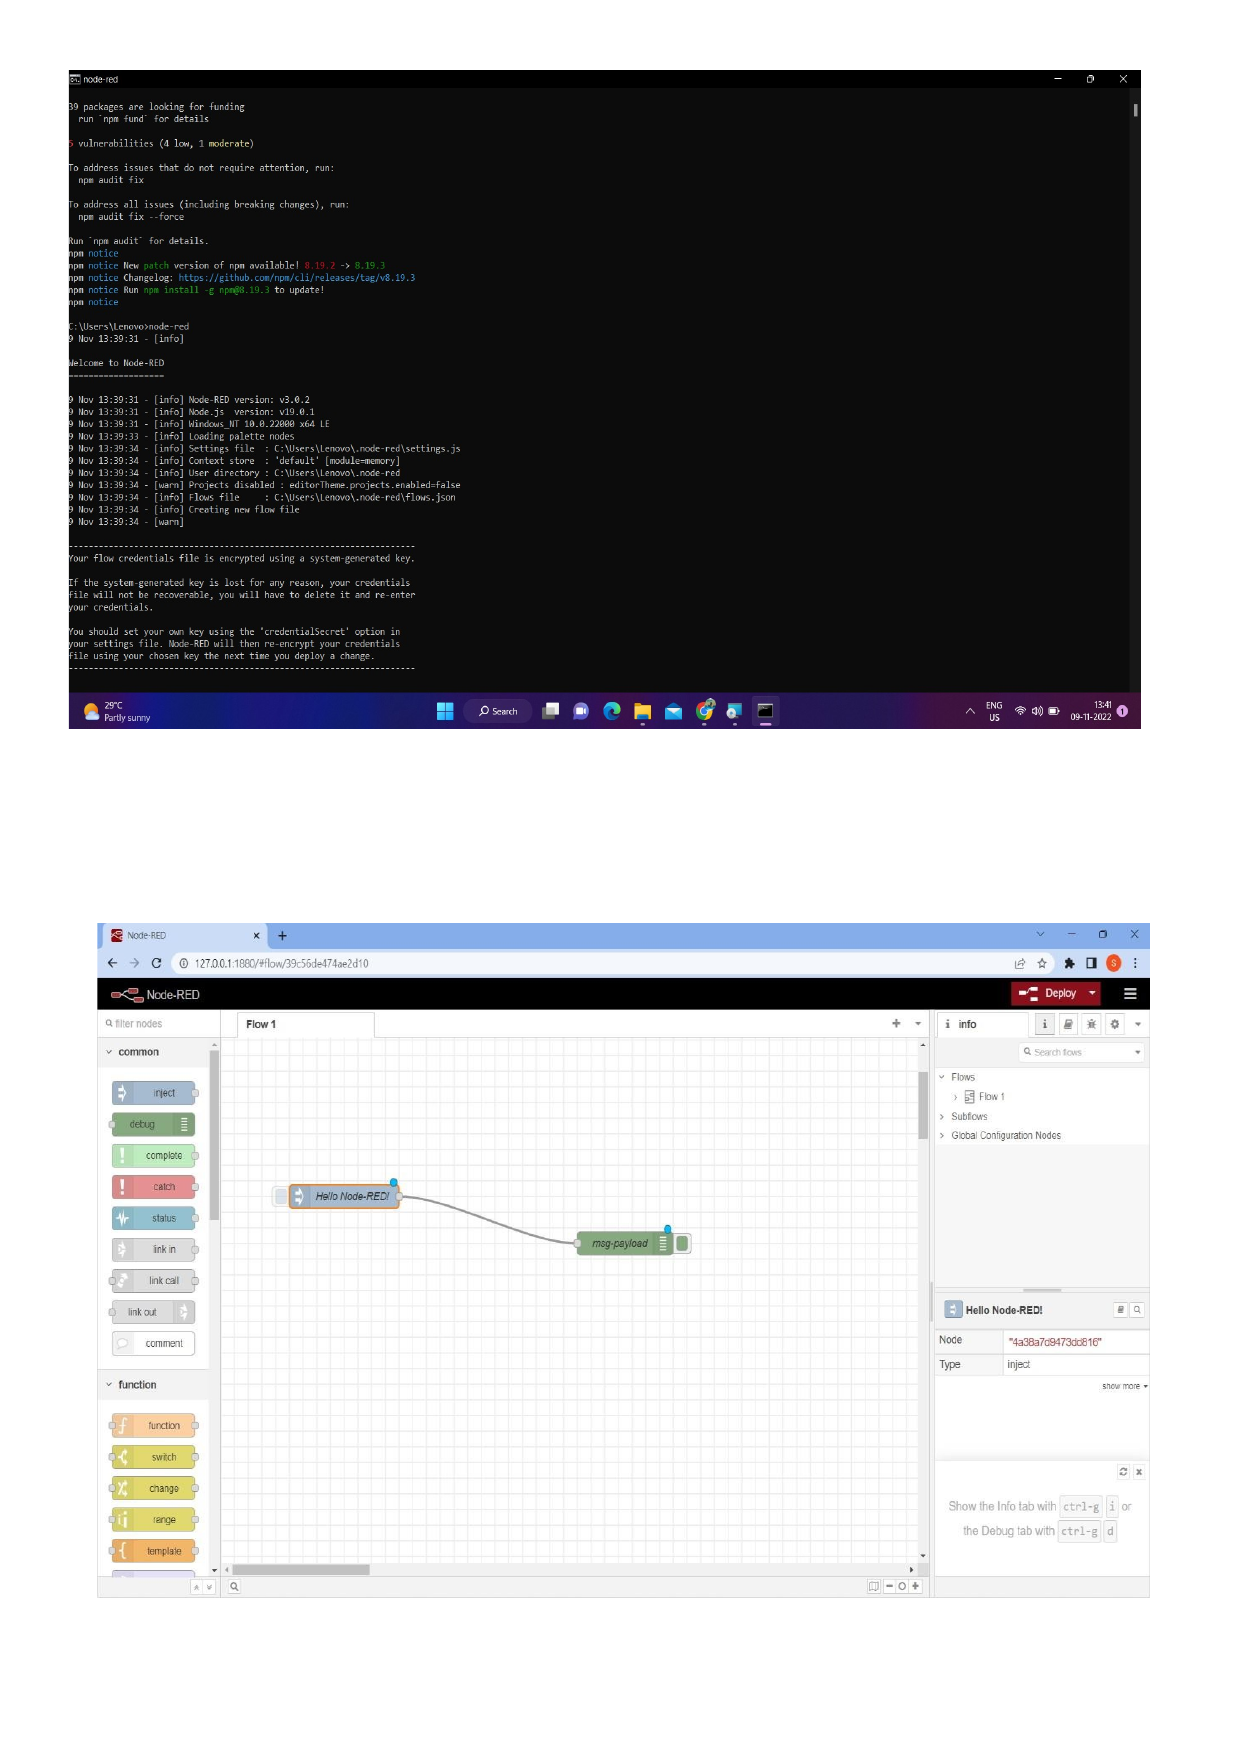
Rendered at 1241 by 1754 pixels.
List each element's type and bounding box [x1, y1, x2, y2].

picture [68, 70, 1141, 729]
picture [97, 923, 1150, 1598]
